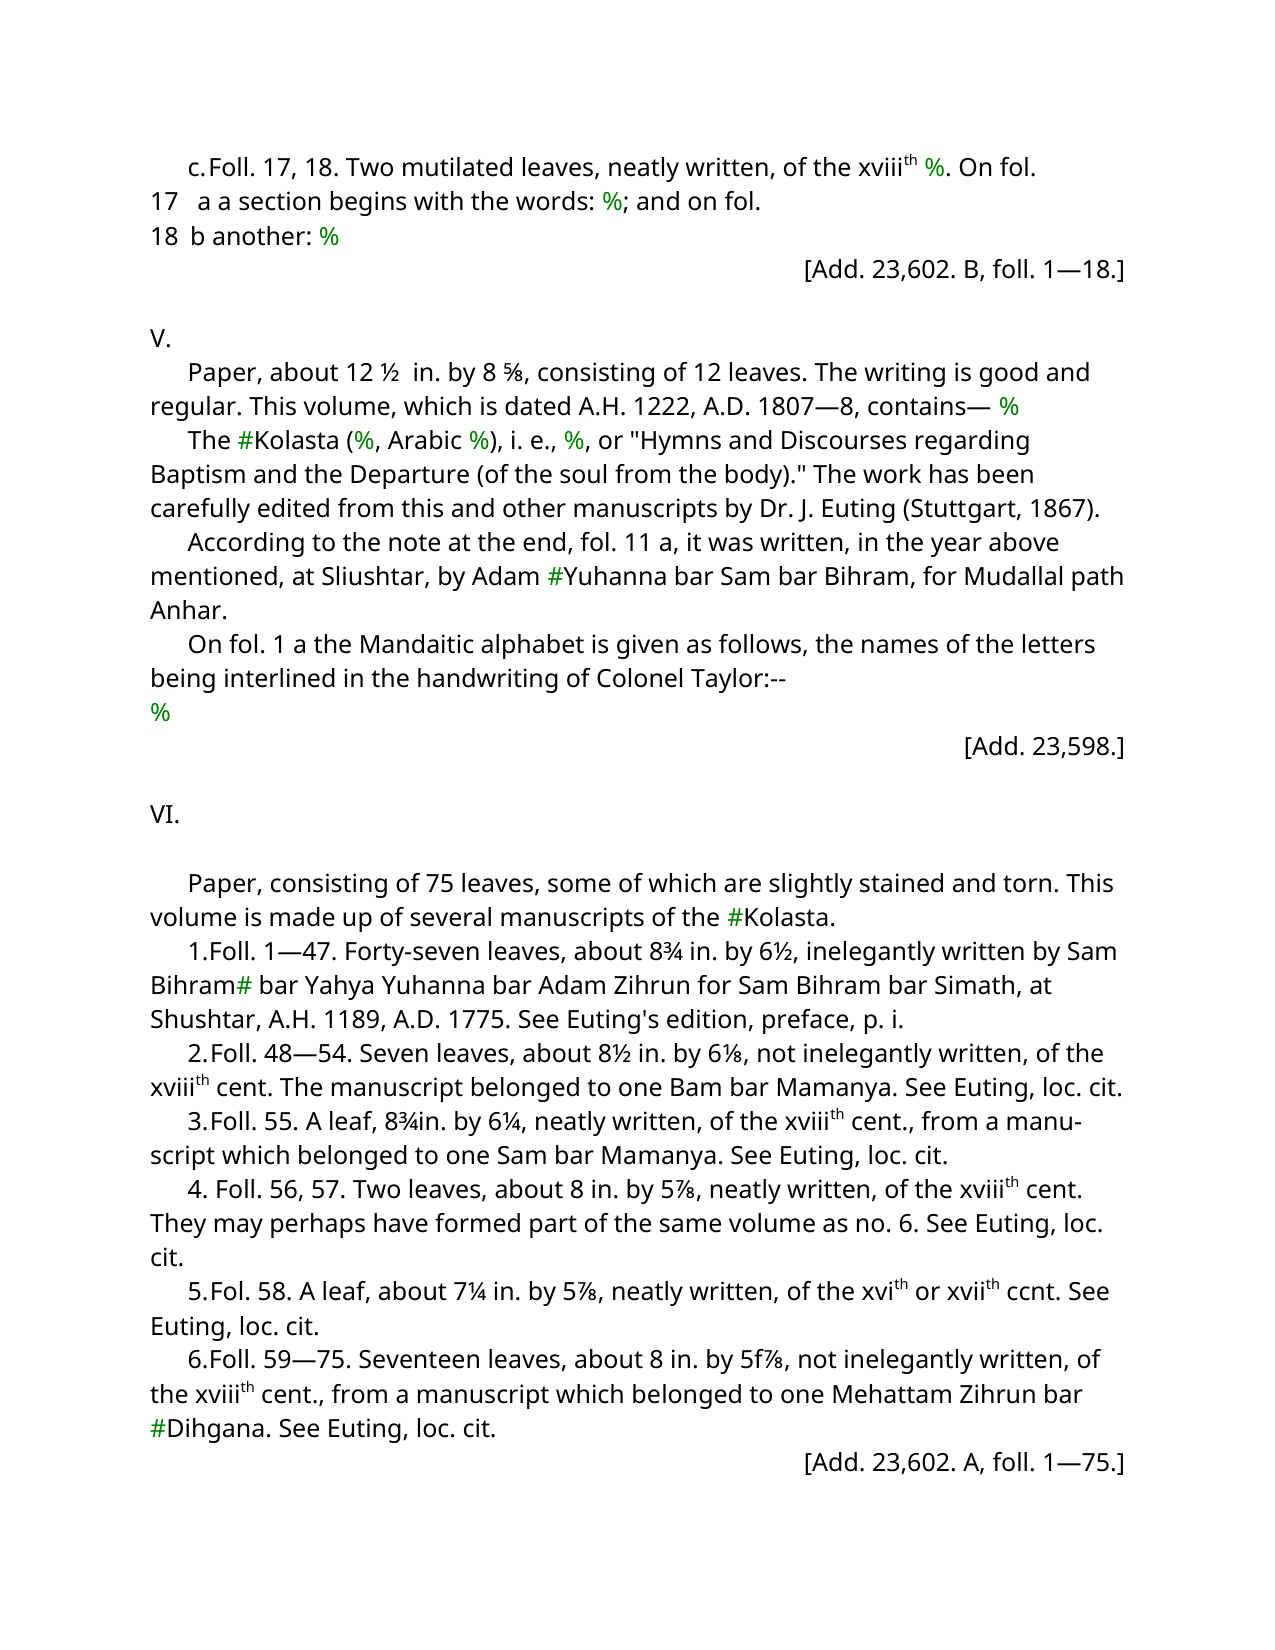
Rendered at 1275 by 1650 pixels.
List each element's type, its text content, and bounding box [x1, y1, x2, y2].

text [Add. 23,602. A, foll. 1—75.] [150, 1444, 1125, 1478]
text According to the note at the end, fol. 11 a, it was written, in the year above mentioned, at Sliushtar, by Adam #Yuhanna bar Sam bar Bihram, for Mudallal path Anhar. [150, 525, 1125, 627]
text % [150, 695, 1125, 729]
text 2. Foll. 48—54. Seven leaves, about 8½ in. by 6⅛, not inelegantly written, of the xviiith cent. The manuscript belonged to one Bam bar Mamanya. See Euting, loc. cit. [150, 1036, 1125, 1104]
text c. Foll. 17, 18. Two mutilated leaves, neatly written, of the xviiith %. On fol. [150, 150, 1125, 184]
text Paper, consisting of 75 leaves, some of which are slightly stained and torn. This volume is made up of several manuscripts of the #Kolasta. [150, 865, 1125, 933]
text V. [150, 320, 1125, 354]
text 1. Foll. 1—47. Forty-seven leaves, about 8¾ in. by 6½, inelegantly written by Sam Bihram# bar Yahya Yuhanna bar Adam Zihrun for Sam Bihram bar Simath, at Shushtar, A.H. 1189, A.D. 1775. See Euting's edition, preface, p. i. [150, 933, 1125, 1036]
text 17 a a section begins with the words: %; and on fol. [150, 184, 1125, 218]
text 6. Foll. 59—75. Seventeen leaves, about 8 in. by 5f⅞, not inelegantly written, of the xviiith cent., from a manuscript which belonged to one Mehattam Zihrun bar #Dihgana. See Euting, loc. cit. [150, 1342, 1125, 1444]
text 5. Fol. 58. A leaf, about 7¼ in. by 5⅞, neatly written, of the xvith or xviith ccnt. See Euting, loc. cit. [150, 1274, 1125, 1342]
text On fol. 1 a the Mandaitic alphabet is given as follows, the names of the letters being interlined in the handwriting of Colonel Taylor:-- [150, 627, 1125, 695]
text The #Kolasta (%, Arabic %), i. e., %, or "Hymns and Discourses regarding Baptism and the Departure (of the soul from the body)." The work has been carefully edited from this and other manuscripts by Dr. J. Euting (Stuttgart, 1867). [150, 422, 1125, 525]
text [Add. 23,602. B, foll. 1—18.] [150, 252, 1125, 286]
text VI. [150, 797, 1125, 831]
text Paper, about 12 ½ in. by 8 ⅝, consisting of 12 leaves. The writing is good and regular. This volume, which is dated A.H. 1222, A.D. 1807—8, contains— % [150, 354, 1125, 422]
text 4. Foll. 56, 57. Two leaves, about 8 in. by 5⅞, neatly written, of the xviiith cent. They may perhaps have formed part of the same volume as no. 6. See Euting, loc. cit. [150, 1172, 1125, 1274]
text 3. Foll. 55. A leaf, 8¾in. by 6¼, neatly written, of the xviiith cent., from a manuscript which belonged to one Sam bar Mamanya. See Euting, loc. cit. [150, 1104, 1125, 1172]
text [Add. 23,598.] [150, 729, 1125, 763]
text 18 b another: % [150, 218, 1125, 252]
